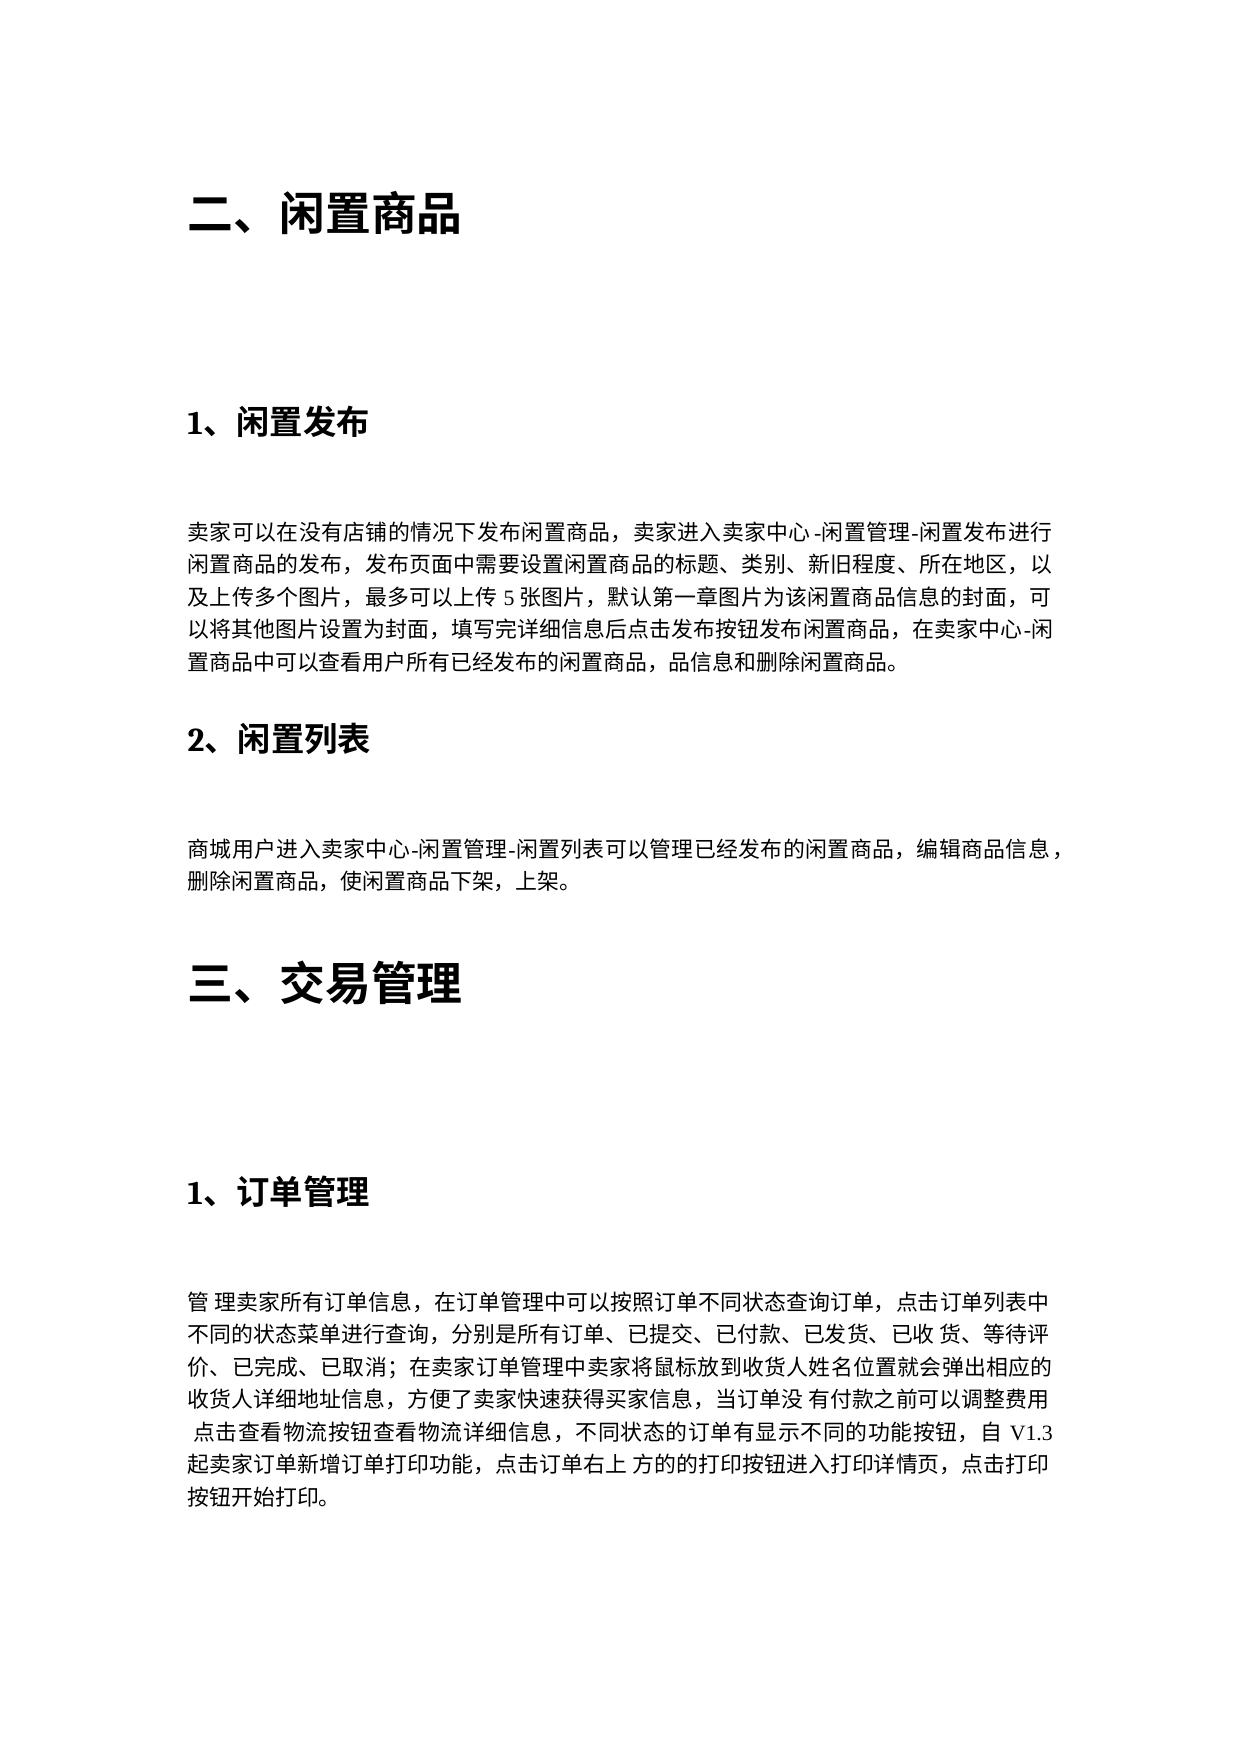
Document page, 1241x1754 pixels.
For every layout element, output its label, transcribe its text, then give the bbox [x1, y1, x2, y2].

subtitle 1、订单管理 [187, 1157, 1053, 1222]
text 卖家可以在没有店铺的情况下发布闲置商品，卖家进入卖家中心-闲置管理-闲置发布进行闲置商品的发布，发布页面中需要设置闲置商品的标题、类别、新旧程度、所在地区，以及上传多个图片，最多可以上传5张图片，默认第一章图片为该闲置商品信息的封面，可以将其他图片设置为封面，填写完详细信息后点击发布按钮发布闲置商品，在卖家中心-闲置商品中可以查看用户所有已经发布的闲置商品，品信息和删除闲置商品。 [187, 514, 1053, 677]
text 商城用户进入卖家中心-闲置管理-闲置列表可以管理已经发布的闲置商品，编辑商品信息，删除闲置商品，使闲置商品下架，上架。 [187, 831, 1053, 896]
subtitle 2、闲置列表 [187, 704, 1053, 769]
subtitle 二、闲置商品 [187, 162, 1053, 259]
subtitle 三、交易管理 [187, 932, 1053, 1029]
text 管 理卖家所有订单信息，在订单管理中可以按照订单不同状态查询订单，点击订单列表中不同的状态菜单进行查询，分别是所有订单、已提交、已付款、已发货、已收 货、等待评价、已完成、已取消；在卖家订单管理中卖家将鼠标放到收货人姓名位置就会弹出相应的收货人详细地址信息，方便了卖家快速获得买家信息，当订单没 有付款之前可以调整费用， 点击查看物流按钮查看物流详细信息，不同状态的订单有显示不同的功能按钮，自V1.3起卖家订单新增订单打印功能，点击订单右上 方的的打印按钮进入打印详情页，点击打印按钮开始打印。 [187, 1284, 1053, 1512]
subtitle 1、闲置发布 [187, 387, 1053, 452]
